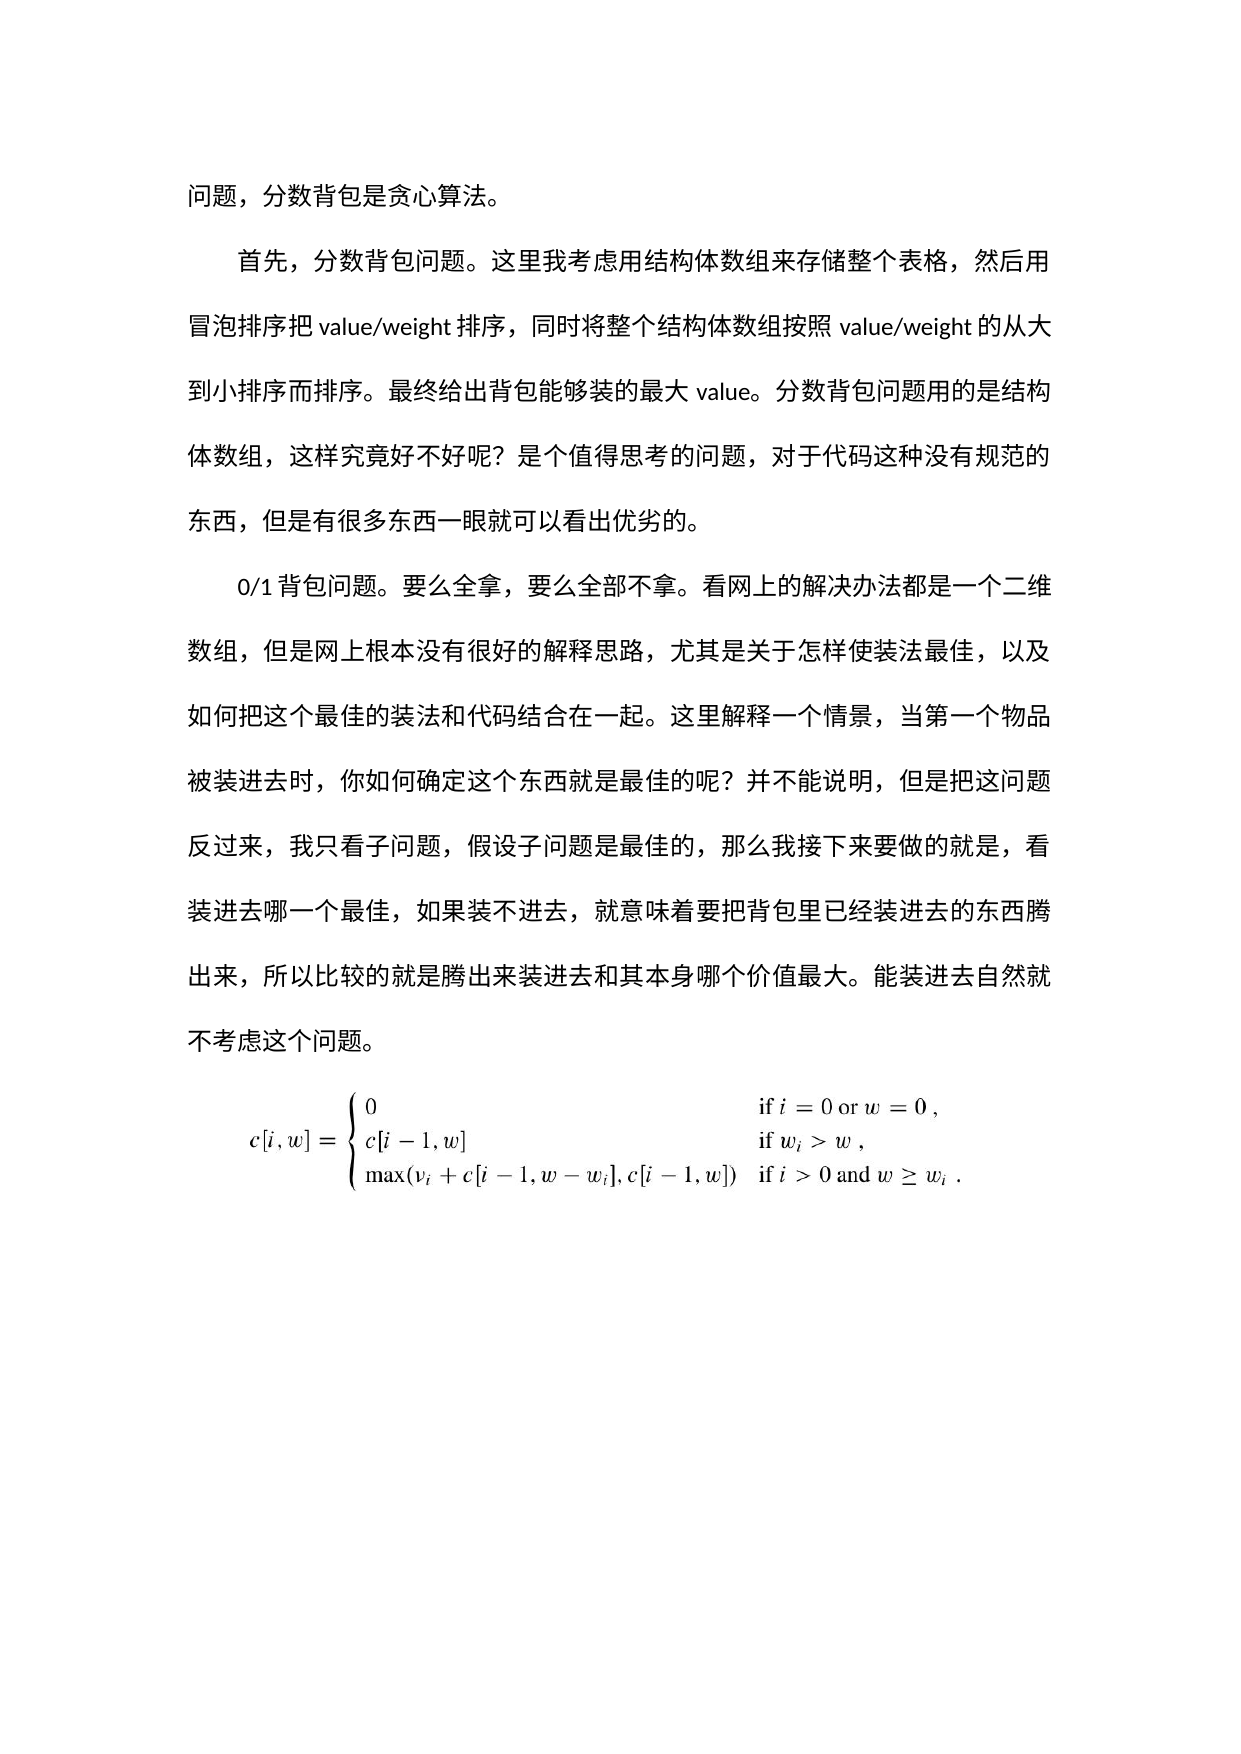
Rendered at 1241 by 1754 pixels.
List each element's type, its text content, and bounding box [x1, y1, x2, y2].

text 首先，分数背包问题。这里我考虑用结构体数组来存储整个表格，然后用冒泡排序把value/weight排序，同时将整个结构体数组按照value/weight的从大到小排序而排序。最终给出背包能够装的最大value。分数背包问题用的是结构体数组，这样究竟好不好呢？是个值得思考的问题，对于代码这种没有规范的东西，但是有很多东西一眼就可以看出优劣的。 [187, 227, 1053, 552]
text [187, 162, 1053, 227]
text 0/1背包问题。要么全拿，要么全部不拿。看网上的解决办法都是一个二维数组，但是网上根本没有很好的解释思路，尤其是关于怎样使装法最佳，以及如何把这个最佳的装法和代码结合在一起。这里解释一个情景，当第一个物品被装进去时，你如何确定这个东西就是最佳的呢？并不能说明，但是把这问题反过来，我只看子问题，假设子问题是最佳的，那么我接下来要做的就是，看装进去哪一个最佳，如果装不进去，就意味着要把背包里已经装进去的东西腾出来，所以比较的就是腾出来装进去和其本身哪个价值最大。能装进去自然就不考虑这个问题。 [187, 552, 1053, 1072]
picture [231, 1072, 989, 1206]
